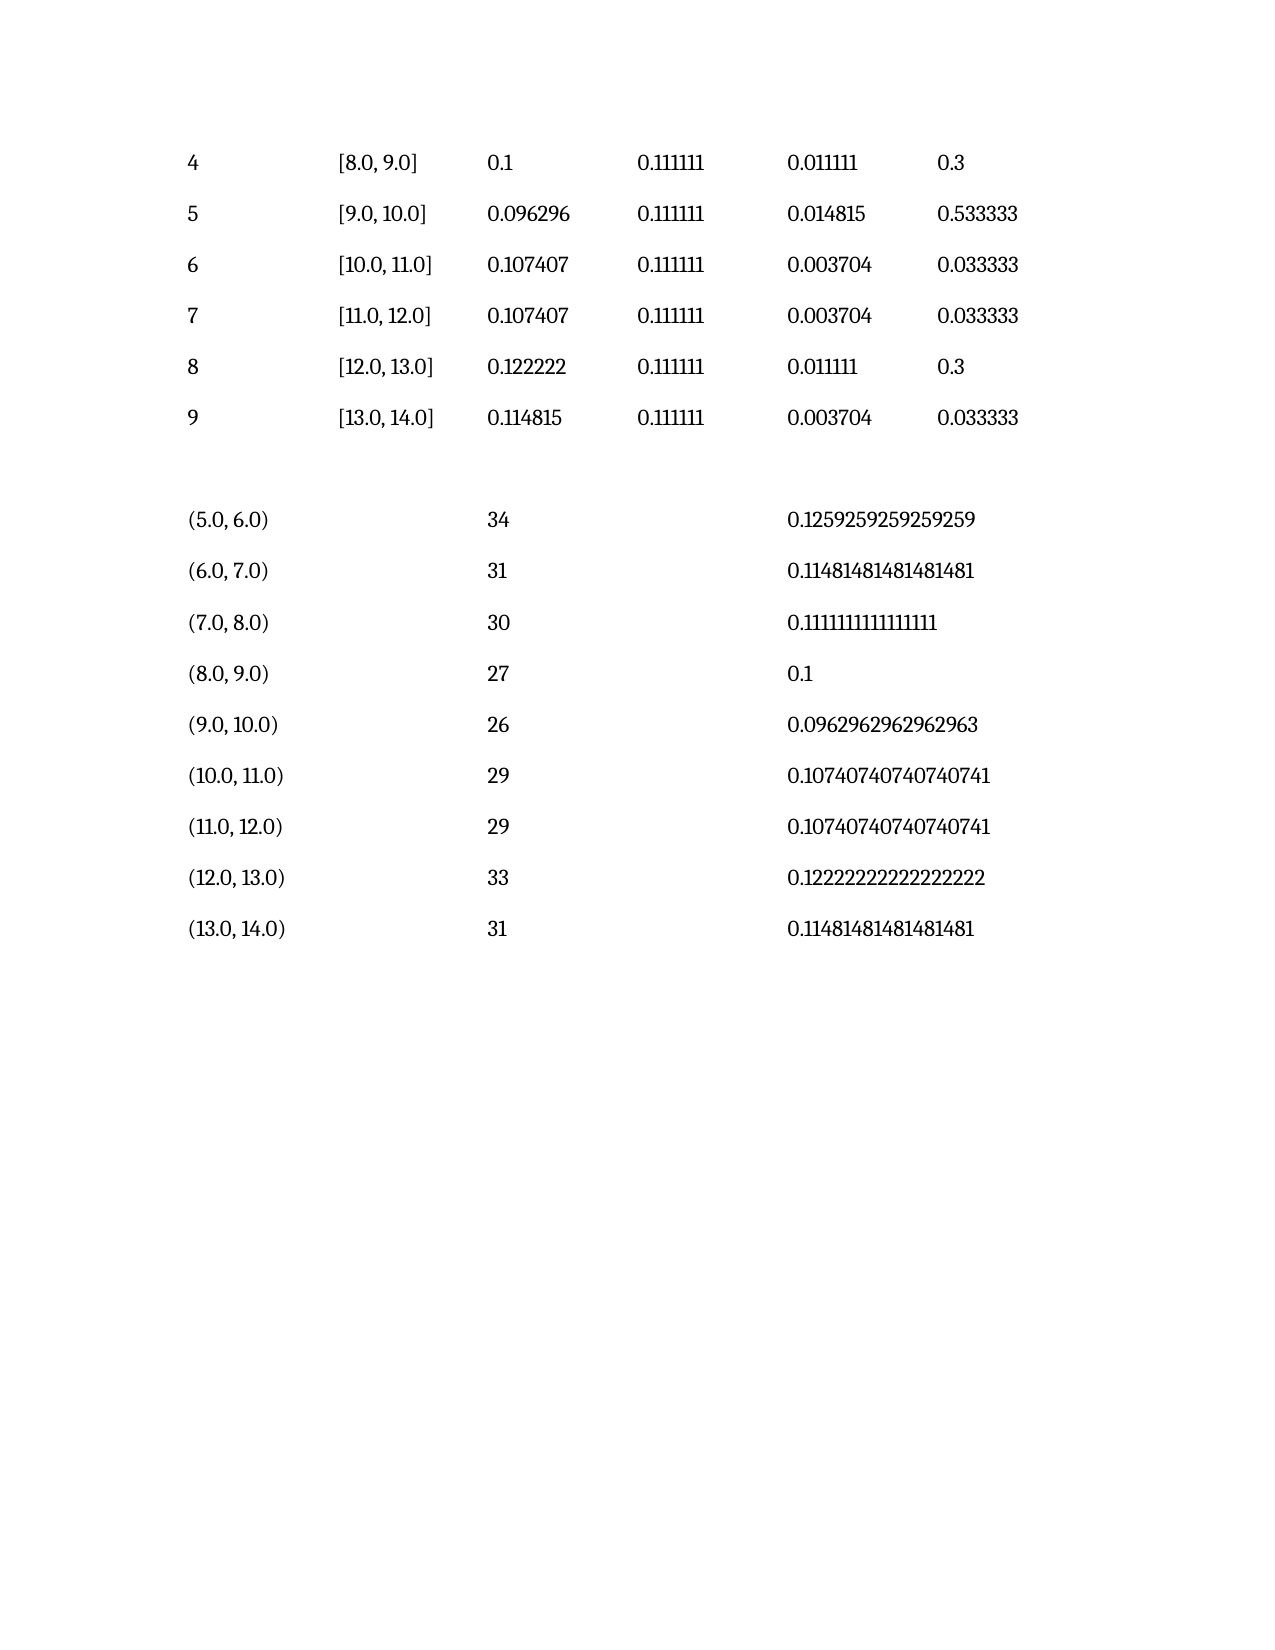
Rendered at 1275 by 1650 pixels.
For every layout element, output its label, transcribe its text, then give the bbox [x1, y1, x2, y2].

table_cell (12.0, 13.0) [176, 865, 476, 916]
table_cell 26 [476, 711, 776, 762]
table_cell 6 [176, 252, 326, 303]
table_cell 30 [476, 609, 776, 660]
table_cell 0.533333 [926, 201, 1076, 252]
table_cell 0.003704 [776, 303, 926, 354]
table_cell 0.1111111111111111 [776, 609, 1076, 660]
table_cell 8 [176, 354, 326, 405]
table_cell 9 [176, 405, 326, 456]
table_cell (10.0, 11.0) [176, 763, 476, 813]
table_cell [10.0, 11.0] [326, 252, 476, 303]
table_cell 29 [476, 814, 776, 864]
table_cell [12.0, 13.0] [326, 354, 476, 405]
table_cell 0.114815 [476, 405, 626, 456]
table_cell 0.12222222222222222 [776, 865, 1076, 916]
table_cell [9.0, 10.0] [326, 201, 476, 252]
table_cell 0.3 [926, 354, 1076, 405]
table_cell 0.10740740740740741 [776, 763, 1076, 813]
table_cell 0.111111 [626, 150, 776, 201]
table_cell 5 [176, 201, 326, 252]
table_cell (6.0, 7.0) [176, 558, 476, 609]
table_cell (7.0, 8.0) [176, 609, 476, 660]
table_cell 0.033333 [926, 405, 1076, 456]
table_cell 0.11481481481481481 [776, 916, 1076, 967]
table_cell 0.10740740740740741 [776, 814, 1076, 864]
table_cell 0.1 [776, 660, 1076, 711]
table_cell 31 [476, 558, 776, 609]
table_cell 0.014815 [776, 201, 926, 252]
table_cell 0.0962962962962963 [776, 711, 1076, 762]
table_cell 0.107407 [476, 303, 626, 354]
table_cell 7 [176, 303, 326, 354]
table_cell 29 [476, 763, 776, 813]
table_cell 0.111111 [626, 303, 776, 354]
table_cell 0.003704 [776, 252, 926, 303]
table_cell 0.3 [926, 150, 1076, 201]
table_cell 27 [476, 660, 776, 711]
table_cell 0.111111 [626, 354, 776, 405]
table_cell 0.122222 [476, 354, 626, 405]
table_cell 0.096296 [476, 201, 626, 252]
table_cell (13.0, 14.0) [176, 916, 476, 967]
table_cell 0.1 [476, 150, 626, 201]
table_header 34 [476, 507, 776, 558]
table_cell 0.011111 [776, 150, 926, 201]
table_cell (11.0, 12.0) [176, 814, 476, 864]
table_cell 0.033333 [926, 303, 1076, 354]
table_cell [11.0, 12.0] [326, 303, 476, 354]
table_cell (9.0, 10.0) [176, 711, 476, 762]
table_cell 0.111111 [626, 405, 776, 456]
table_cell 0.033333 [926, 252, 1076, 303]
table_cell 0.11481481481481481 [776, 558, 1076, 609]
table_cell 0.003704 [776, 405, 926, 456]
table_cell 31 [476, 916, 776, 967]
table_header (5.0, 6.0) [176, 507, 476, 558]
table_cell 4 [176, 150, 326, 201]
table_cell (8.0, 9.0) [176, 660, 476, 711]
table_cell [8.0, 9.0] [326, 150, 476, 201]
table_cell 0.011111 [776, 354, 926, 405]
table_cell 0.111111 [626, 201, 776, 252]
table_header 0.1259259259259259 [776, 507, 1076, 558]
table_cell 33 [476, 865, 776, 916]
table_cell [13.0, 14.0] [326, 405, 476, 456]
table_cell 0.107407 [476, 252, 626, 303]
table_cell 0.111111 [626, 252, 776, 303]
